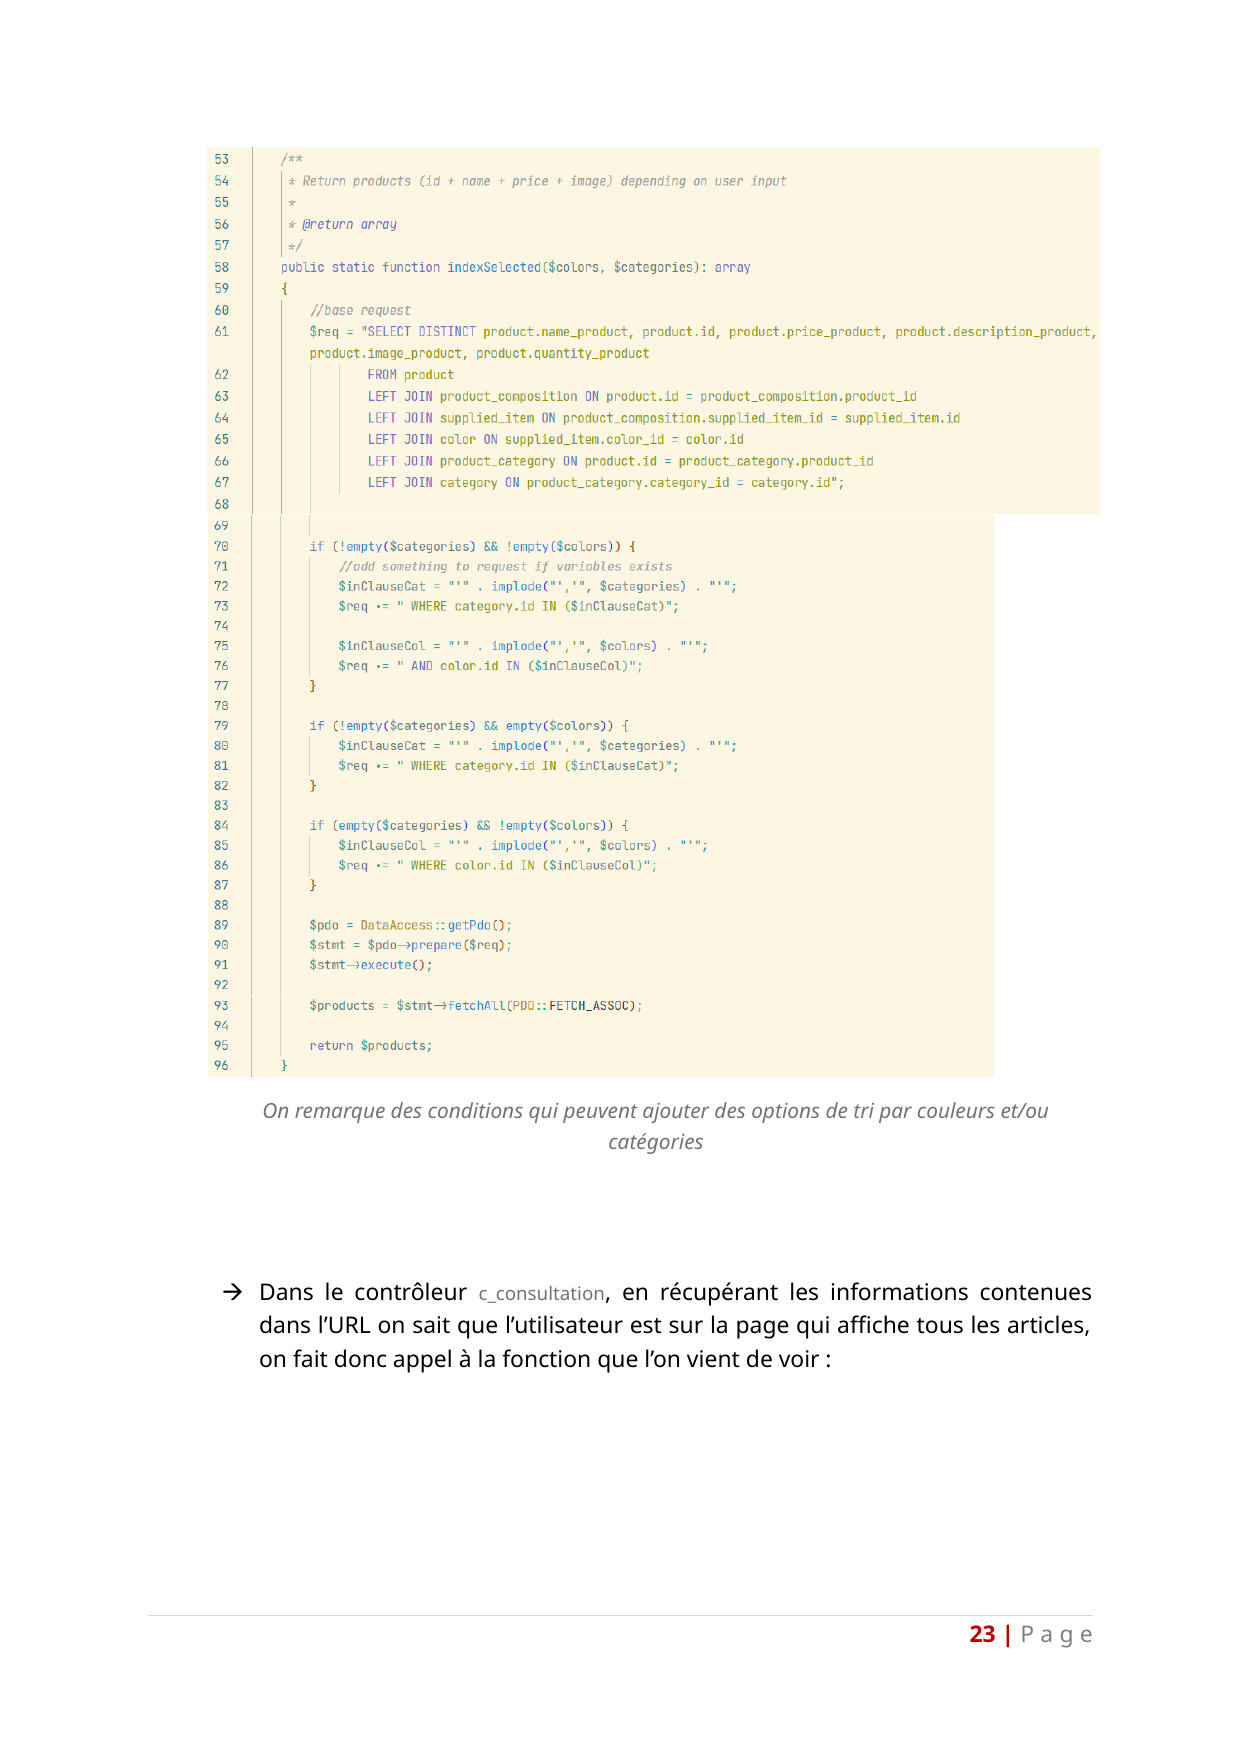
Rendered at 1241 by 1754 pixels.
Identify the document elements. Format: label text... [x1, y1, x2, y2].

picture [208, 515, 994, 1077]
list Dans le contrôleur c_consultation, en récupérant les informations contenues dans l’URL on sait que l’utilisateur est sur la page qui affiche tous les articles, on fait donc appel à la fonction que l’on vient de voir : [221, 1275, 1093, 1374]
picture [206, 147, 1101, 514]
text On remarque des conditions qui peuvent ajouter des options de tri par couleurs et/ou catégories [221, 1096, 1093, 1155]
